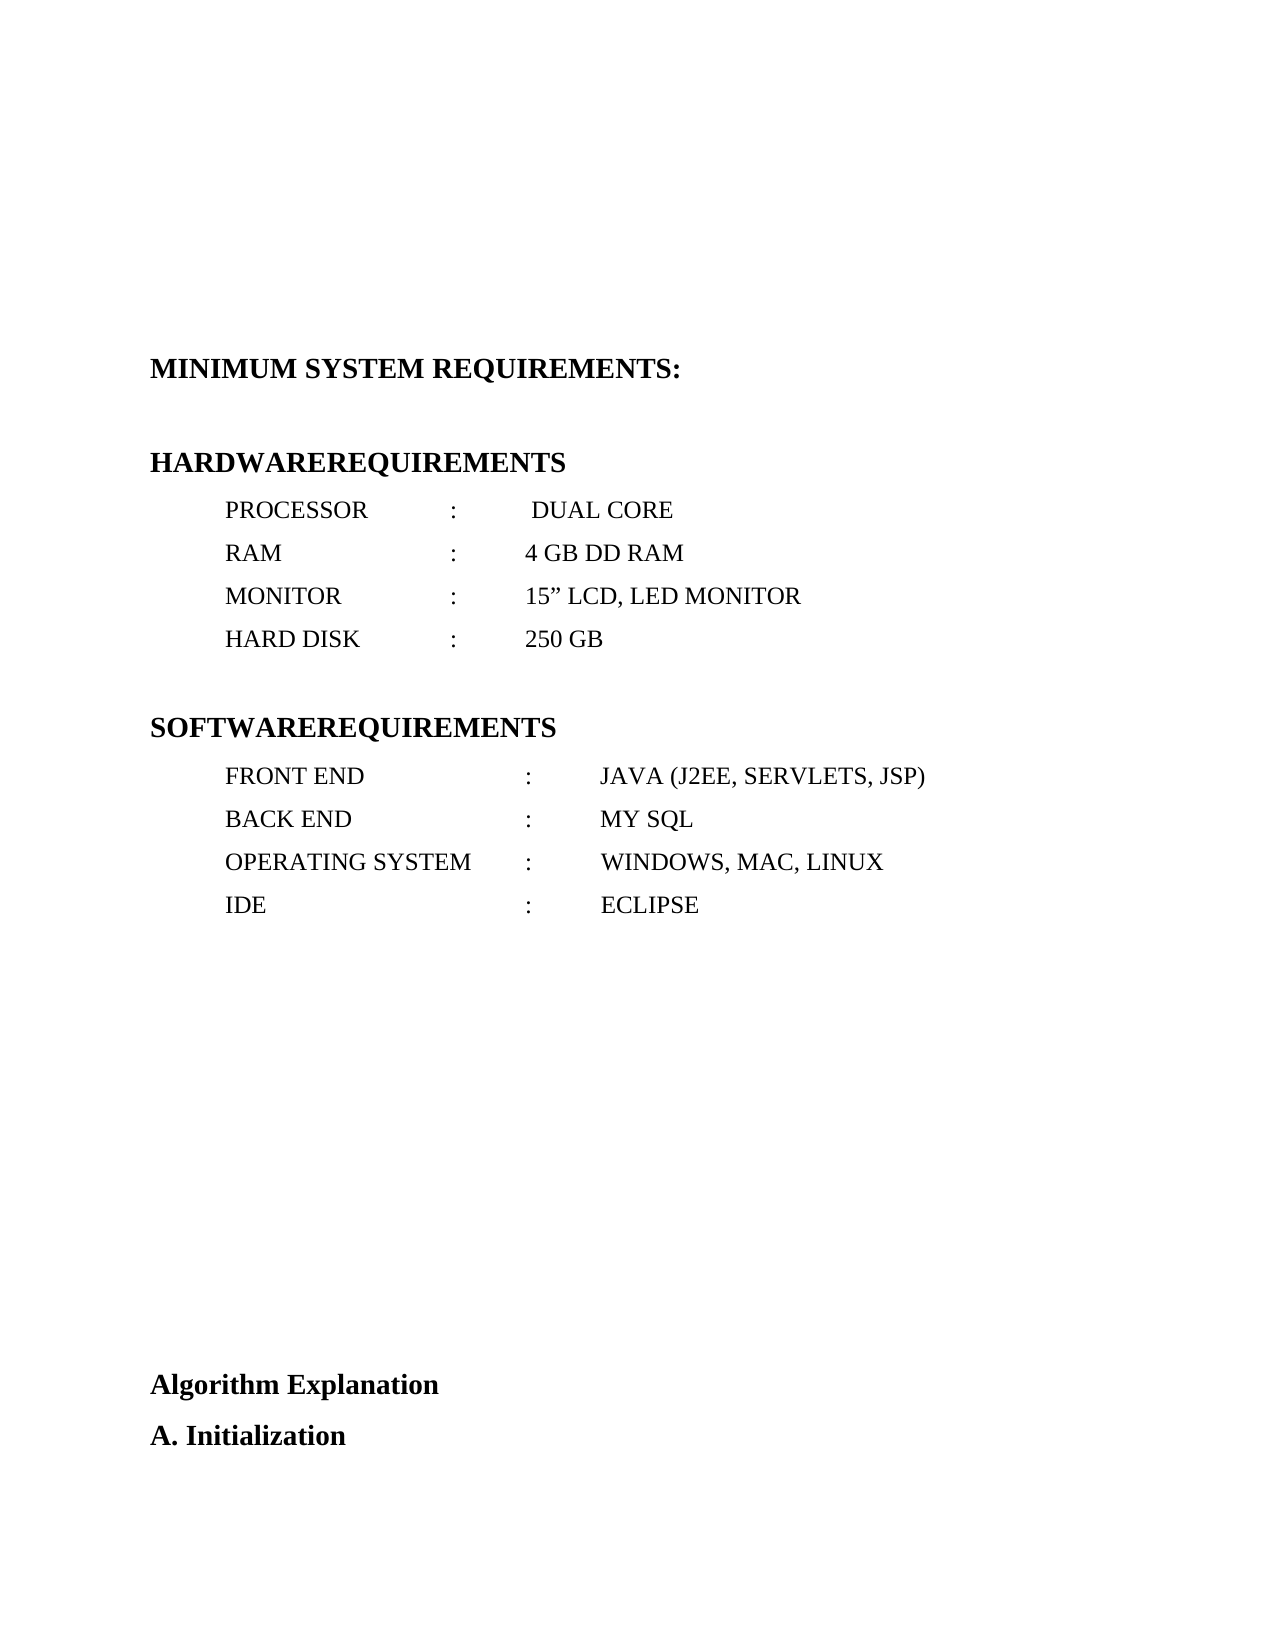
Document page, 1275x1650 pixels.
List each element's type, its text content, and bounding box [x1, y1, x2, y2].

text SOFTWAREREQUIREMENTS [150, 711, 1237, 744]
text HARDWAREREQUIREMENTS [150, 445, 1237, 478]
text MONITOR : 15” LCD, LED MONITOR [225, 581, 1237, 610]
text HARD DISK : 250 GB [225, 624, 1237, 653]
text OPERATING SYSTEM : WINDOWS, MAC, LINUX [225, 847, 1237, 876]
text BACK END : MY SQL [225, 804, 1237, 833]
text FRONT END : JAVA (J2EE, SERVLETS, JSP) [225, 761, 1237, 790]
text RAM : 4 GB DD RAM [225, 538, 1237, 567]
text Algorithm Explanation [150, 1367, 1237, 1401]
text A. Initialization [150, 1418, 1237, 1451]
text MINIMUM SYSTEM REQUIREMENTS: [150, 351, 1237, 385]
text IDE : ECLIPSE [225, 890, 1237, 919]
text PROCESSOR : DUAL CORE [150, 495, 1237, 524]
